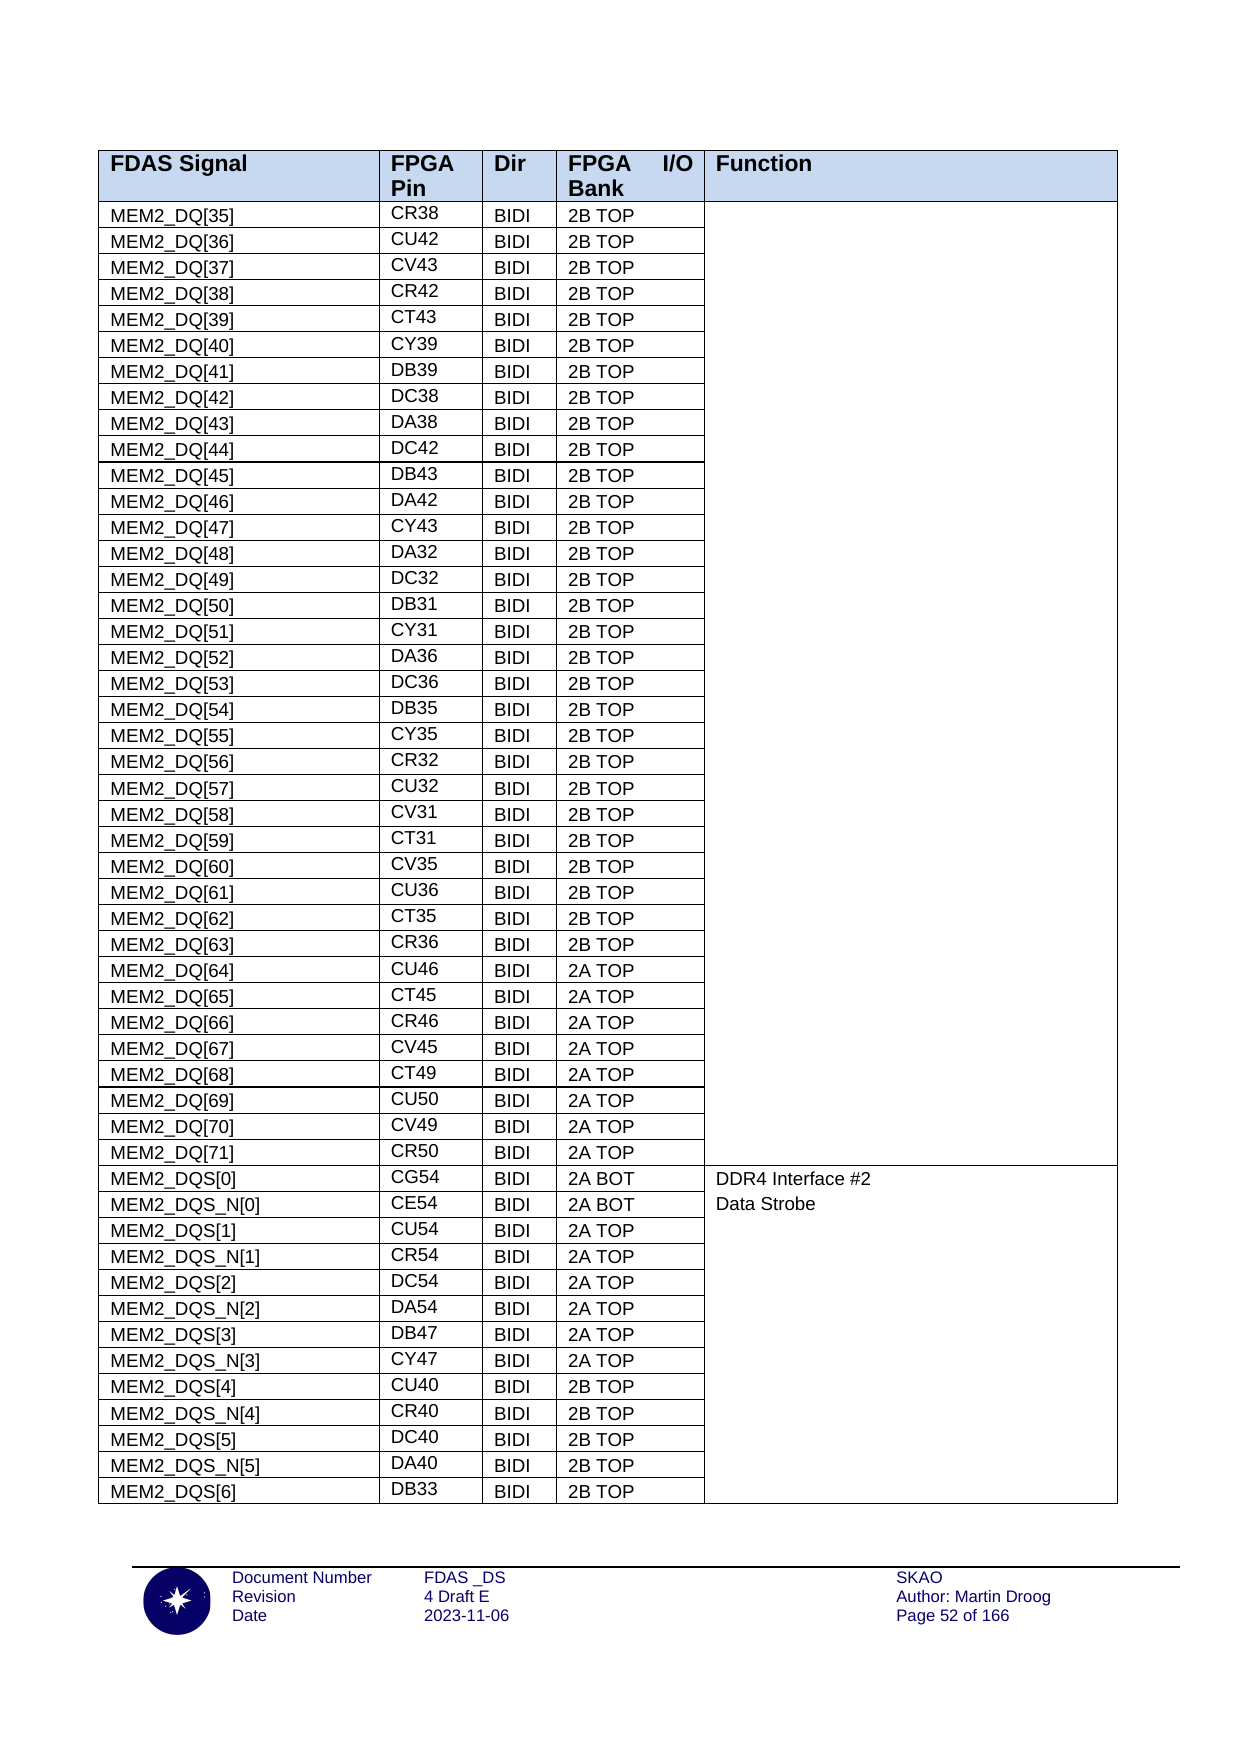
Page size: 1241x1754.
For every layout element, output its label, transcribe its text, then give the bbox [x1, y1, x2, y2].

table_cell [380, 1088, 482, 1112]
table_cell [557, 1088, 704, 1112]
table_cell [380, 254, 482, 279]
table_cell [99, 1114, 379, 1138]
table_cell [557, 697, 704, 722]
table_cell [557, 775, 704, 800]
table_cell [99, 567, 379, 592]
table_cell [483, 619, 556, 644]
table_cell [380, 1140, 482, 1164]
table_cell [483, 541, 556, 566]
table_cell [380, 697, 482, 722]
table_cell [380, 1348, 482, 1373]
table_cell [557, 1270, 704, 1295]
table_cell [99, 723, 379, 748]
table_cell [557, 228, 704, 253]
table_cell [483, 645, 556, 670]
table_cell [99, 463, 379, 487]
table_header Dir [483, 151, 556, 201]
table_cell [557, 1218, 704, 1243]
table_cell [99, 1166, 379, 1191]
table_header FDAS Signal [99, 151, 379, 201]
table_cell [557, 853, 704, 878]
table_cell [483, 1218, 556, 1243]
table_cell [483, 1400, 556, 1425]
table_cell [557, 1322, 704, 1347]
table_header FPGA I/O Bank [557, 151, 704, 201]
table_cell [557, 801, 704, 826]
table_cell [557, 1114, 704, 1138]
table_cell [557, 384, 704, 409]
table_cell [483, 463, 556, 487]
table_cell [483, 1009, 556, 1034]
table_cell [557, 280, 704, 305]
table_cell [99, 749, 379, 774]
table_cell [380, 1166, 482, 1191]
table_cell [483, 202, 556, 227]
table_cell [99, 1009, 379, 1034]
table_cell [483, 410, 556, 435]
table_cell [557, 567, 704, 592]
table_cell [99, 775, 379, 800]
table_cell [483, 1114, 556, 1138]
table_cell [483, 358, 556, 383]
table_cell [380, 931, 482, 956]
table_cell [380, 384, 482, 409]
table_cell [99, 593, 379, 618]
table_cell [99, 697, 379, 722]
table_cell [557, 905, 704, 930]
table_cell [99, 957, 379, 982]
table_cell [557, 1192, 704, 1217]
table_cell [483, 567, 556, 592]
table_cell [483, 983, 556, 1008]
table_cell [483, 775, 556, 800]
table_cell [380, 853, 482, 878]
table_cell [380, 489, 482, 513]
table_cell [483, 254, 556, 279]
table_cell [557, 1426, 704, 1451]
table_header Function [705, 151, 1117, 201]
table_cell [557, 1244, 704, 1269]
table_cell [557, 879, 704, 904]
picture [143, 1567, 211, 1635]
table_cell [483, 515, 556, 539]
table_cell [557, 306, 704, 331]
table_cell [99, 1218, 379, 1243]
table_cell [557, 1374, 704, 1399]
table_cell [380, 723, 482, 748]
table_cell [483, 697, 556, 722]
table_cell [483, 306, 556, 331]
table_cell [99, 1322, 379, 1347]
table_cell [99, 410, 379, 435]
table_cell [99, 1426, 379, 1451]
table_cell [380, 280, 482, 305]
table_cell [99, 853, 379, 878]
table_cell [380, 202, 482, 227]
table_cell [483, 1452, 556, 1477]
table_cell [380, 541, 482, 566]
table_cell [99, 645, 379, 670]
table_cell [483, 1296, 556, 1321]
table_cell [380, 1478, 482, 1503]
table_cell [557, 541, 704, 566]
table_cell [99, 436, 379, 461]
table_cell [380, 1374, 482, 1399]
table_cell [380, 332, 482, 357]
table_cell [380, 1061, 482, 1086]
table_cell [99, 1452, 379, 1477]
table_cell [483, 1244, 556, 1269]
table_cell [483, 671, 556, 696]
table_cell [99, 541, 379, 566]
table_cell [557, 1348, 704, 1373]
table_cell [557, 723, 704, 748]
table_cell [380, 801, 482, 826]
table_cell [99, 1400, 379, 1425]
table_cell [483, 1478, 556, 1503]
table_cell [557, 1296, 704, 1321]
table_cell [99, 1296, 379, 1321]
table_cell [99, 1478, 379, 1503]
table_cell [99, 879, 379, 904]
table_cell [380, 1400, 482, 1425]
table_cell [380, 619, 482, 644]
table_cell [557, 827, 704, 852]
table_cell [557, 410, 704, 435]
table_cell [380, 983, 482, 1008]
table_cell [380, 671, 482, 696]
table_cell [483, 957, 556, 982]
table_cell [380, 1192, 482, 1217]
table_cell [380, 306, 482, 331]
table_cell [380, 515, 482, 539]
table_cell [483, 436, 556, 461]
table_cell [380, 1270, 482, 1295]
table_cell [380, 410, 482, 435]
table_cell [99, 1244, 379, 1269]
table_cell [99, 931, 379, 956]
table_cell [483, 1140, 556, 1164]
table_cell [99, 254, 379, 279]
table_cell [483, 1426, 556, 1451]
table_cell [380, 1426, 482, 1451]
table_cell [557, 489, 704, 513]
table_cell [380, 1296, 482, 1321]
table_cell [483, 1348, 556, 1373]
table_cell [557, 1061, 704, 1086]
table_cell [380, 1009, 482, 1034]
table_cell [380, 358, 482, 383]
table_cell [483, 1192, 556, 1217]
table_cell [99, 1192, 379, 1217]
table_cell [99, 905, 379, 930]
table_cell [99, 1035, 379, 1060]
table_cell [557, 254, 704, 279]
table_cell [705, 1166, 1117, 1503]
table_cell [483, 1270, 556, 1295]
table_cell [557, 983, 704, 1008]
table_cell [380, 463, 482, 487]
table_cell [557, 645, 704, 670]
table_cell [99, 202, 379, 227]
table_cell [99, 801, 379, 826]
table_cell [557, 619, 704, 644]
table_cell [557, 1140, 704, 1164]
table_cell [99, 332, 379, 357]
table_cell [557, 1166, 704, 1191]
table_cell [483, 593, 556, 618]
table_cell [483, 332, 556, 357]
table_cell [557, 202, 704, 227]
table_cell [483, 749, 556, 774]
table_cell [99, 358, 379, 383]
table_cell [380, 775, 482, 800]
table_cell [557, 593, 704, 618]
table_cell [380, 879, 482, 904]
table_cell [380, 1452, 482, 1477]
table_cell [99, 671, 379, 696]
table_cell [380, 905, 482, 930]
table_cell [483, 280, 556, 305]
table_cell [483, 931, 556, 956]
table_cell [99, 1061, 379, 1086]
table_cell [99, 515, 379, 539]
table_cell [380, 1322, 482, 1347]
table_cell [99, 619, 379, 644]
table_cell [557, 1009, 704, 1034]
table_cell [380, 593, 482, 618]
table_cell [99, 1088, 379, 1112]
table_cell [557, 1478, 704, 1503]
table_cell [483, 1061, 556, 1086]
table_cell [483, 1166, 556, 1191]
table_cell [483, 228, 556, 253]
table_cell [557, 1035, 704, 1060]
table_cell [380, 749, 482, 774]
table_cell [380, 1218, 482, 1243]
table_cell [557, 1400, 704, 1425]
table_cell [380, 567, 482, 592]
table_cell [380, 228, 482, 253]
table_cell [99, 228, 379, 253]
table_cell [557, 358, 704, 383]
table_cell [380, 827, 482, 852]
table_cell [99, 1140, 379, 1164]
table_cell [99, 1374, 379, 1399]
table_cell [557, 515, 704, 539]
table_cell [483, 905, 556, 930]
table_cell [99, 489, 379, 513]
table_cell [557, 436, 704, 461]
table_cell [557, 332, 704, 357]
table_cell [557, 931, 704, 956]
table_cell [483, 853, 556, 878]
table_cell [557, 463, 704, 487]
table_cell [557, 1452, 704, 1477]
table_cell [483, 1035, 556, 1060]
table_header FPGA Pin [380, 151, 482, 201]
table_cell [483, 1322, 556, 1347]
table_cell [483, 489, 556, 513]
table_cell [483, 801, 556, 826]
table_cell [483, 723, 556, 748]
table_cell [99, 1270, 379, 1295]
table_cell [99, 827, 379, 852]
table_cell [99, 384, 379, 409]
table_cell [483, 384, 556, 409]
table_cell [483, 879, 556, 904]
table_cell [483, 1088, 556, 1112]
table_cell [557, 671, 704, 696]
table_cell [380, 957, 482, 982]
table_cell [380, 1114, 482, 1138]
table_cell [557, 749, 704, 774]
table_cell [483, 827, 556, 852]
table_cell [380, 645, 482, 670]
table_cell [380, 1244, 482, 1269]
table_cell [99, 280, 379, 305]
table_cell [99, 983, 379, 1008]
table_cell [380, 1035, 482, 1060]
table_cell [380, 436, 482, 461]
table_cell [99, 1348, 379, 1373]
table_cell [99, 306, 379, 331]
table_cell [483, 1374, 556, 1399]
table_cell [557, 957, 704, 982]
